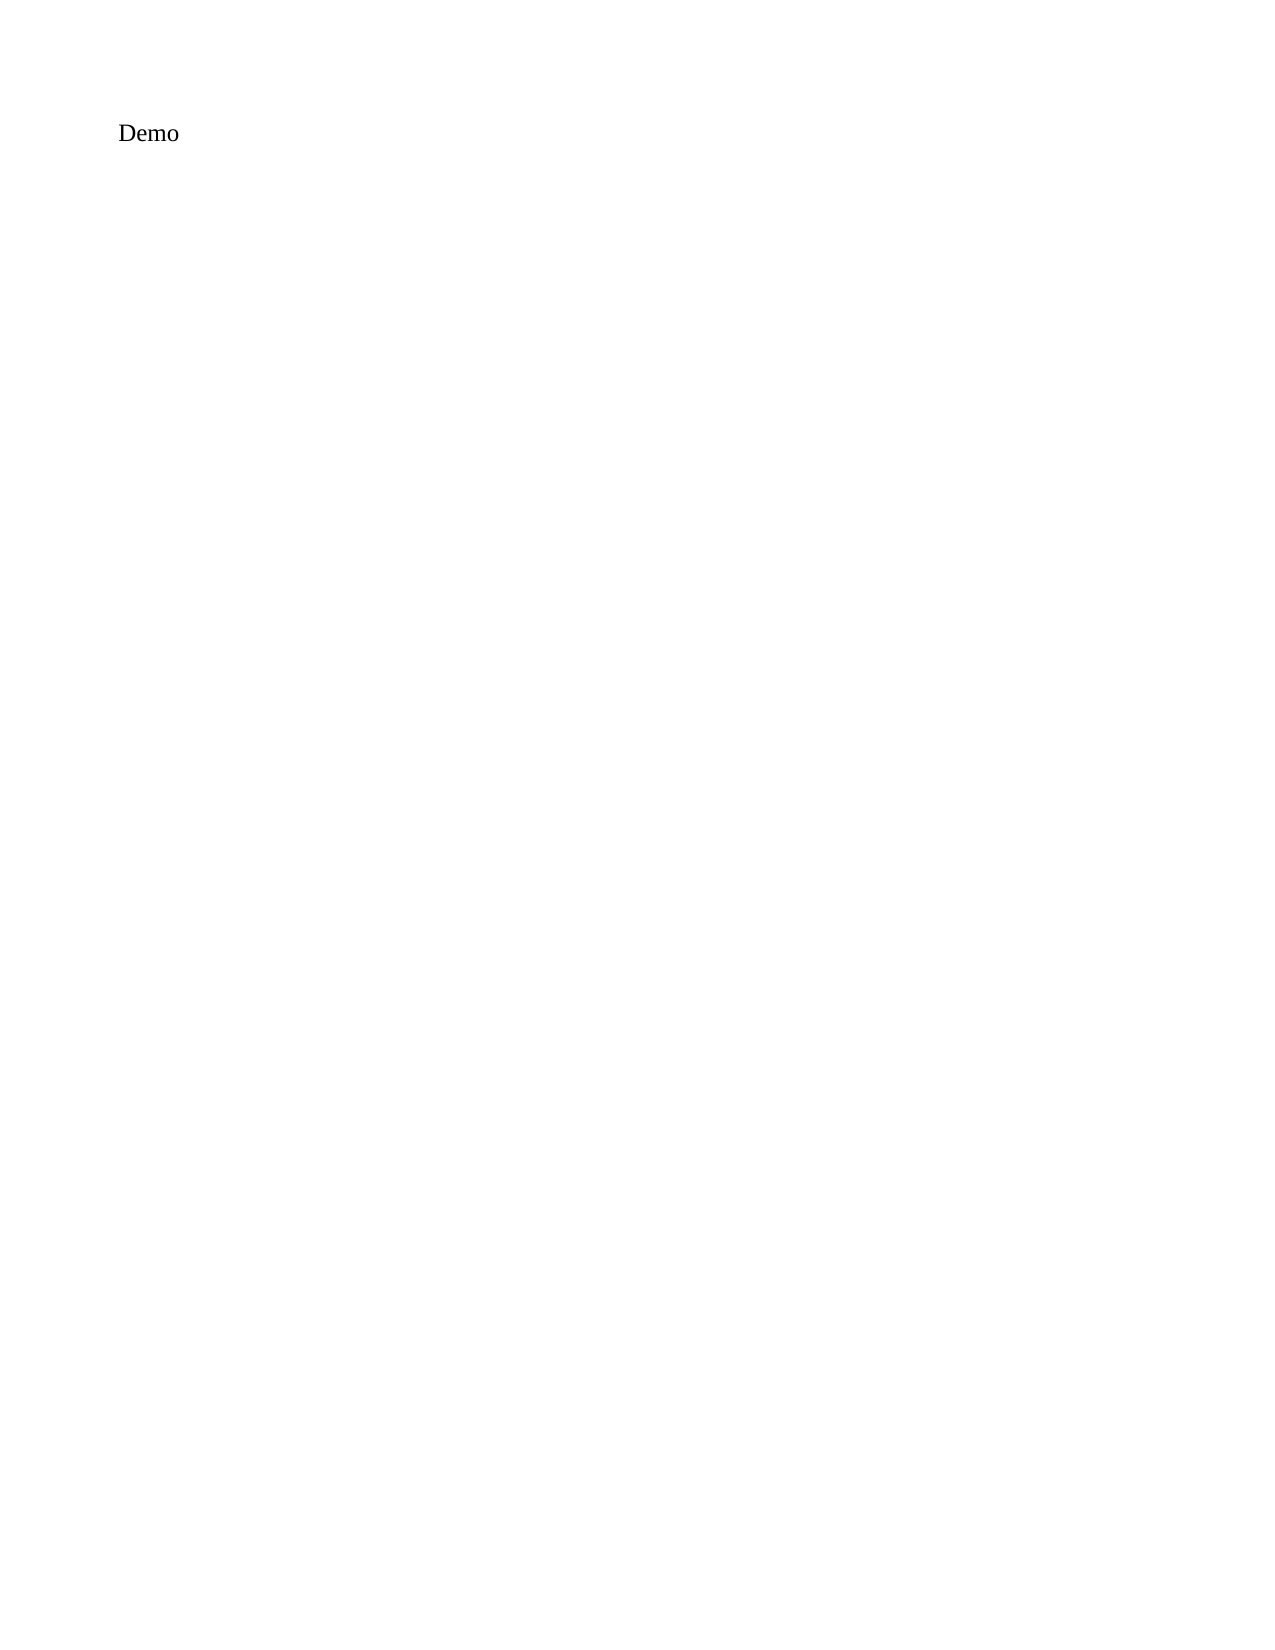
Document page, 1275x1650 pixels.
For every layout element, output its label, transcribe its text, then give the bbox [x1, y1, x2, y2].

text Demo [118, 118, 1157, 147]
